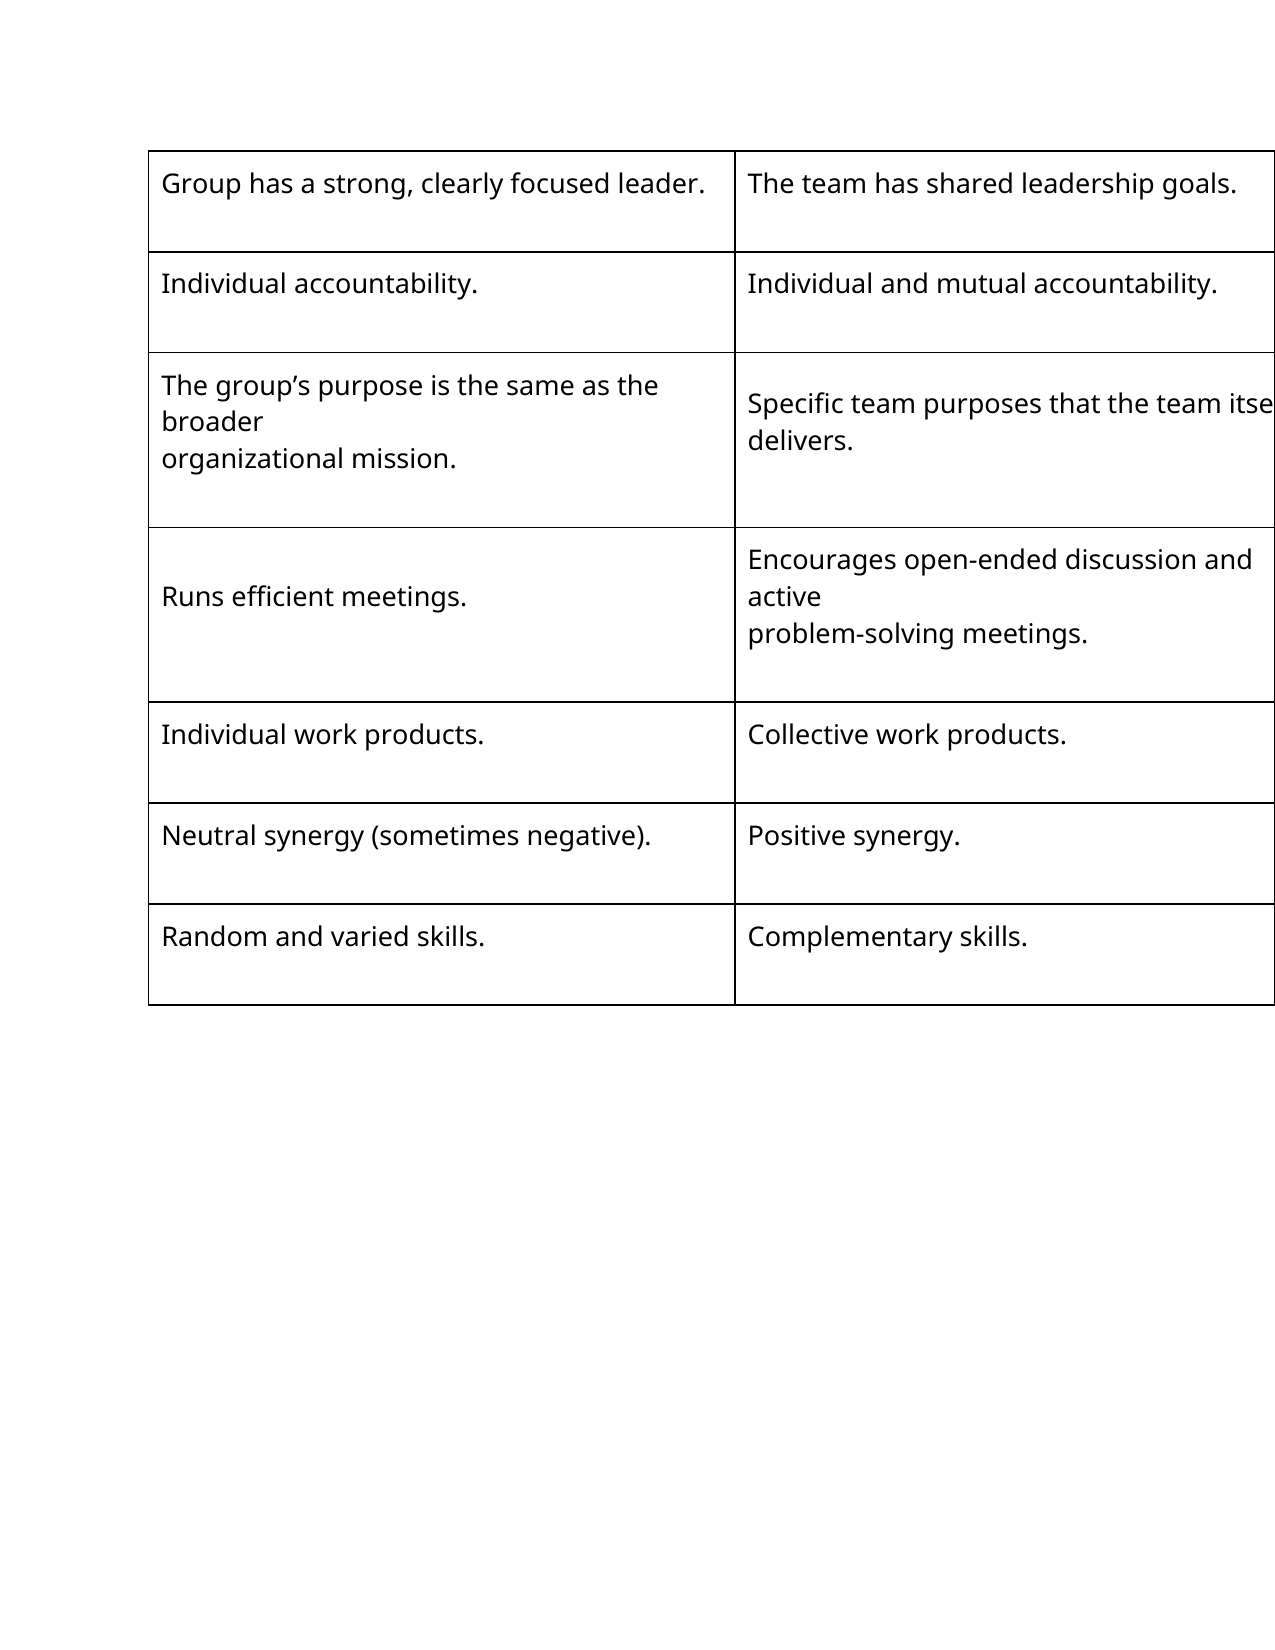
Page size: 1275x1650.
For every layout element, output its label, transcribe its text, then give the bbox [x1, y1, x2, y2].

table_cell Group has a strong, clearly focused leader. [149, 152, 734, 251]
table_cell Positive synergy. [736, 804, 1274, 903]
table_cell Random and varied skills. [149, 905, 734, 1004]
table_cell The group’s purpose is the same as the broader organizational mission. [149, 353, 734, 527]
table_cell Individual work products. [149, 703, 734, 802]
table_cell Individual accountability. [149, 253, 734, 352]
table_cell Neutral synergy (sometimes negative). [149, 804, 734, 903]
table_cell Specific team purposes that the team itself delivers. [736, 353, 1274, 527]
table_cell Encourages open-ended discussion and active problem-solving meetings. [736, 528, 1274, 701]
table_cell Runs efficient meetings. [149, 528, 734, 701]
table_cell The team has shared leadership goals. [736, 152, 1274, 251]
table_cell Collective work products. [736, 703, 1274, 802]
table_cell Individual and mutual accountability. [736, 253, 1274, 352]
table_cell Complementary skills. [736, 905, 1274, 1004]
